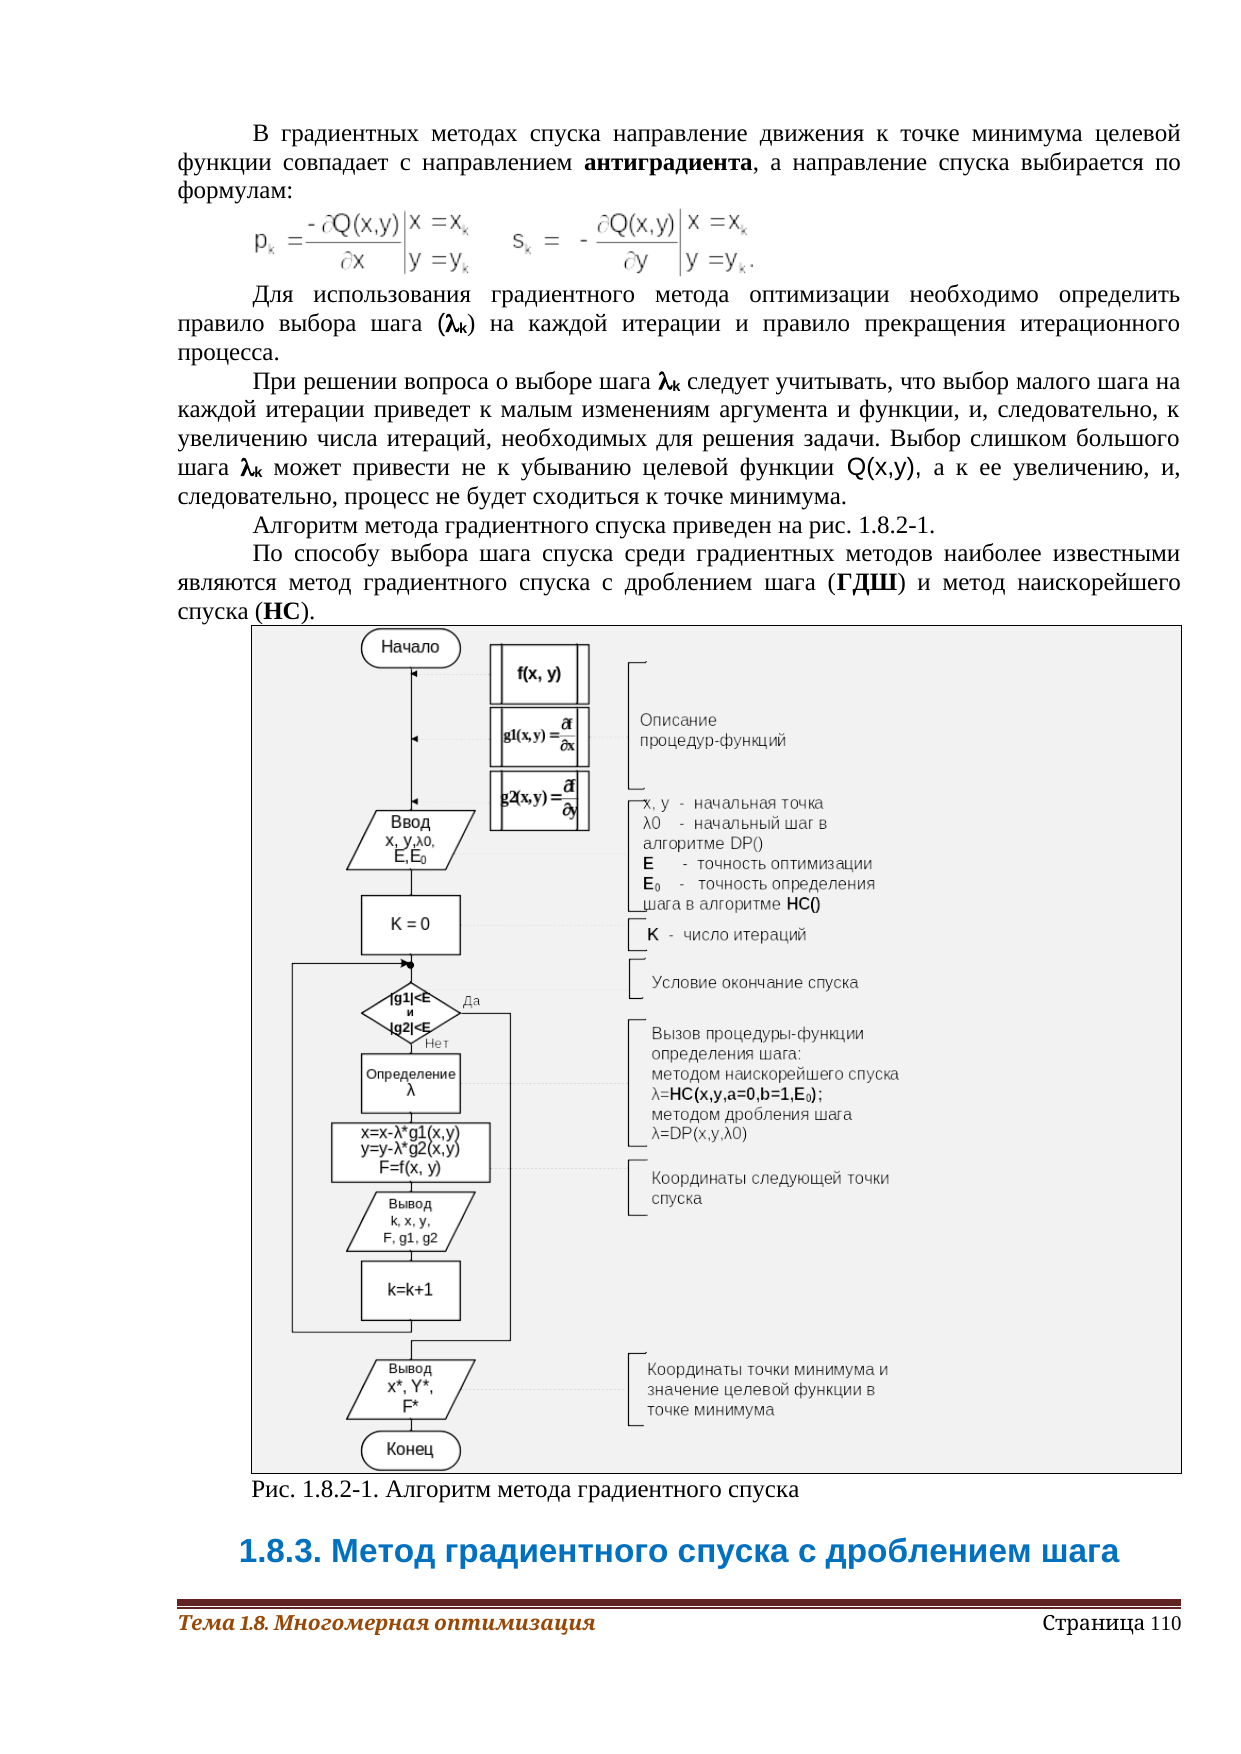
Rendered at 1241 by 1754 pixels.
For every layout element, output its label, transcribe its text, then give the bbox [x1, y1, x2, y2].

table_header [252, 626, 1181, 1473]
text Алгоритм метода градиентного спуска приведен на рис. 1.8.2-1. [177, 510, 1181, 538]
text При решении вопроса о выборе шага k следует учитывать, что выбор малого шага на каждой итерации приведет к малым изменениям аргумента и функции, и, следовательно, к увеличению числа итераций, необходимых для решения задачи. Выбор слишком большого шага k может привести не к убыванию целевой функции Q(x,y), а к ее увеличению, и, следовательно, процесс не будет сходиться к точке минимума. [177, 366, 1181, 510]
text По способу выбора шага спуска среди градиентных методов наиболее известными являются метод градиентного спуска с дроблением шага (ГДШ) и метод наискорейшего спуска (НС). [177, 538, 1181, 625]
text Рис. 1.8.2-1. Алгоритм метода градиентного спуска [251, 1474, 1181, 1502]
text В градиентных методах спуска направление движения к точке минимума целевой функции совпадает с направлением антиградиента, а направление спуска выбирается по формулам: [177, 118, 1181, 204]
text Для использования градиентного метода оптимизации необходимо определить правило выбора шага (k) на каждой итерации и правило прекращения итерационного процесса. [177, 279, 1181, 366]
subtitle 1.8.3. Метод градиентного спуска с дроблением шага [177, 1531, 1181, 1569]
